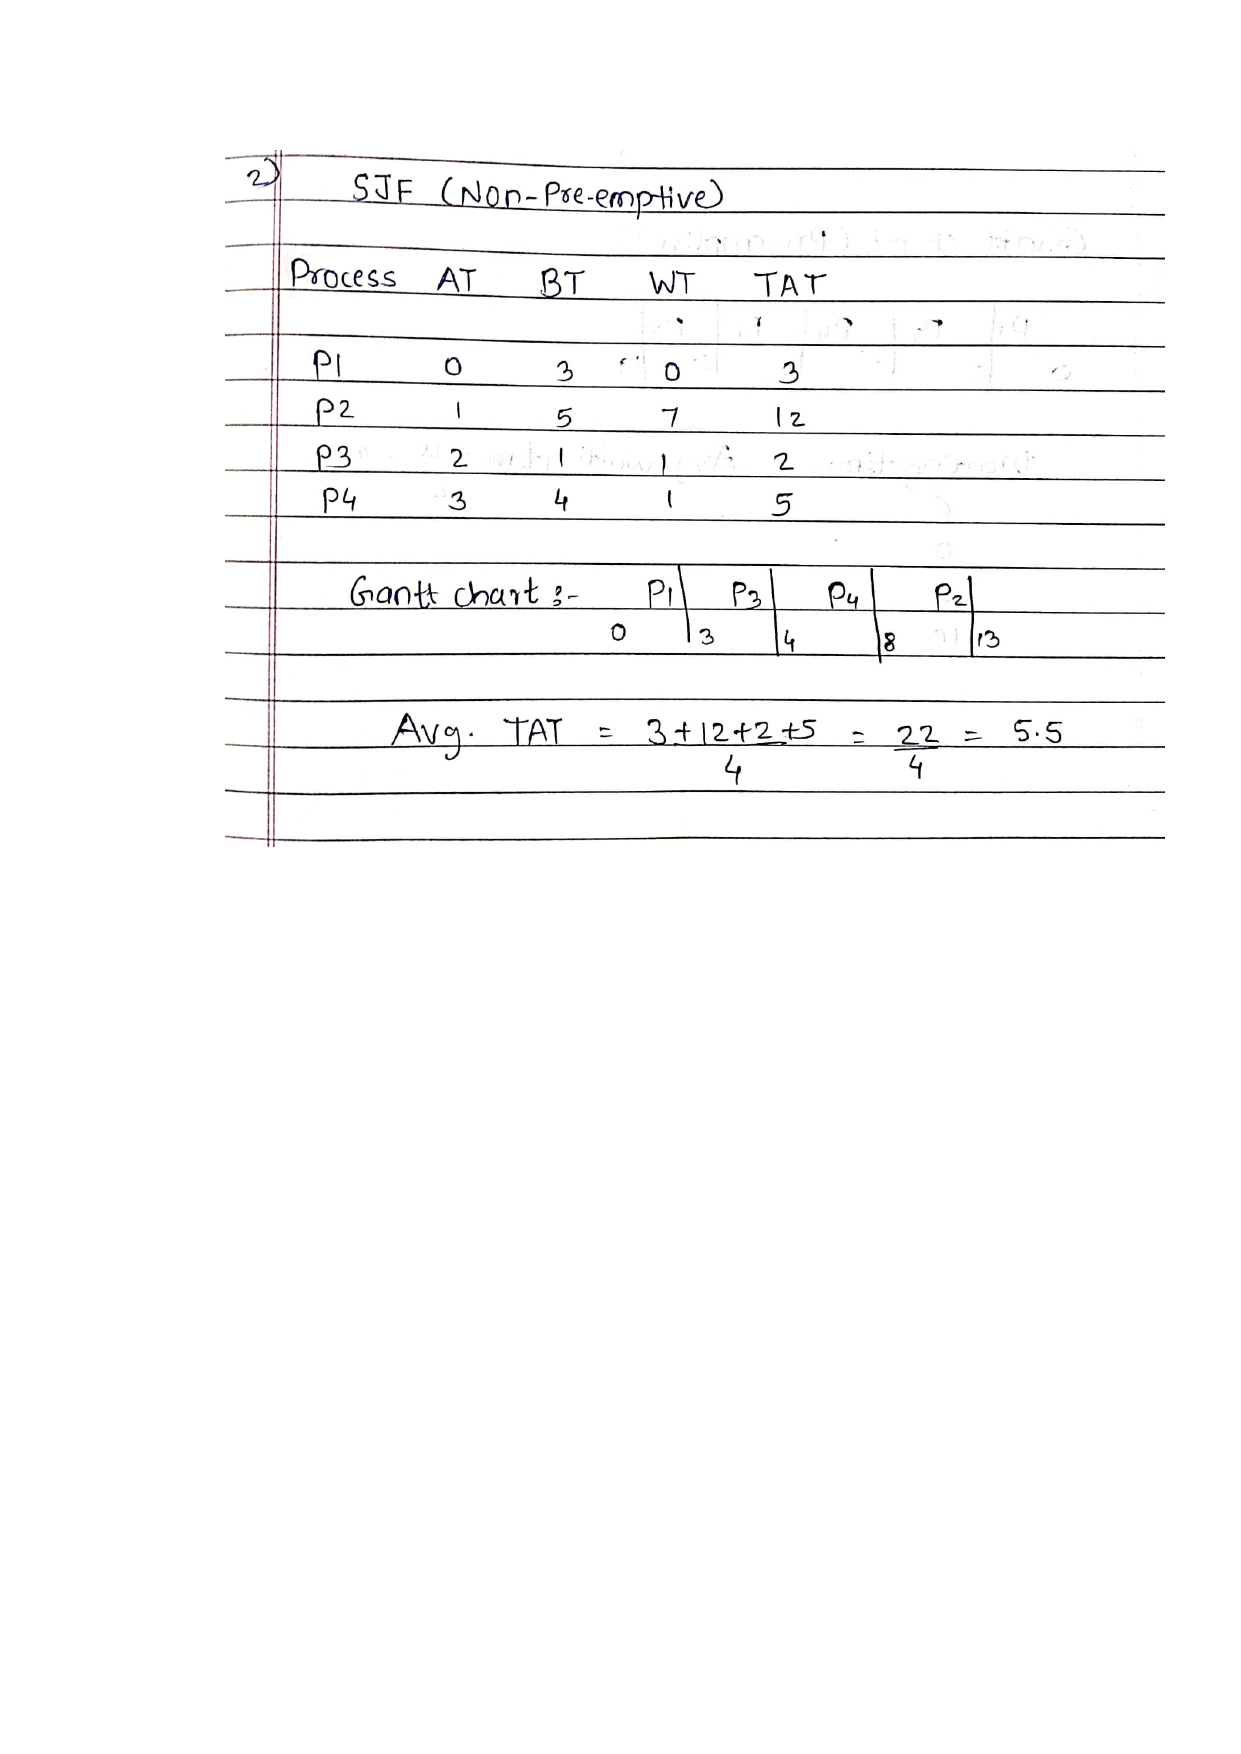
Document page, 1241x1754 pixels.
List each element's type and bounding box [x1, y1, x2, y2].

picture [225, 150, 1165, 847]
